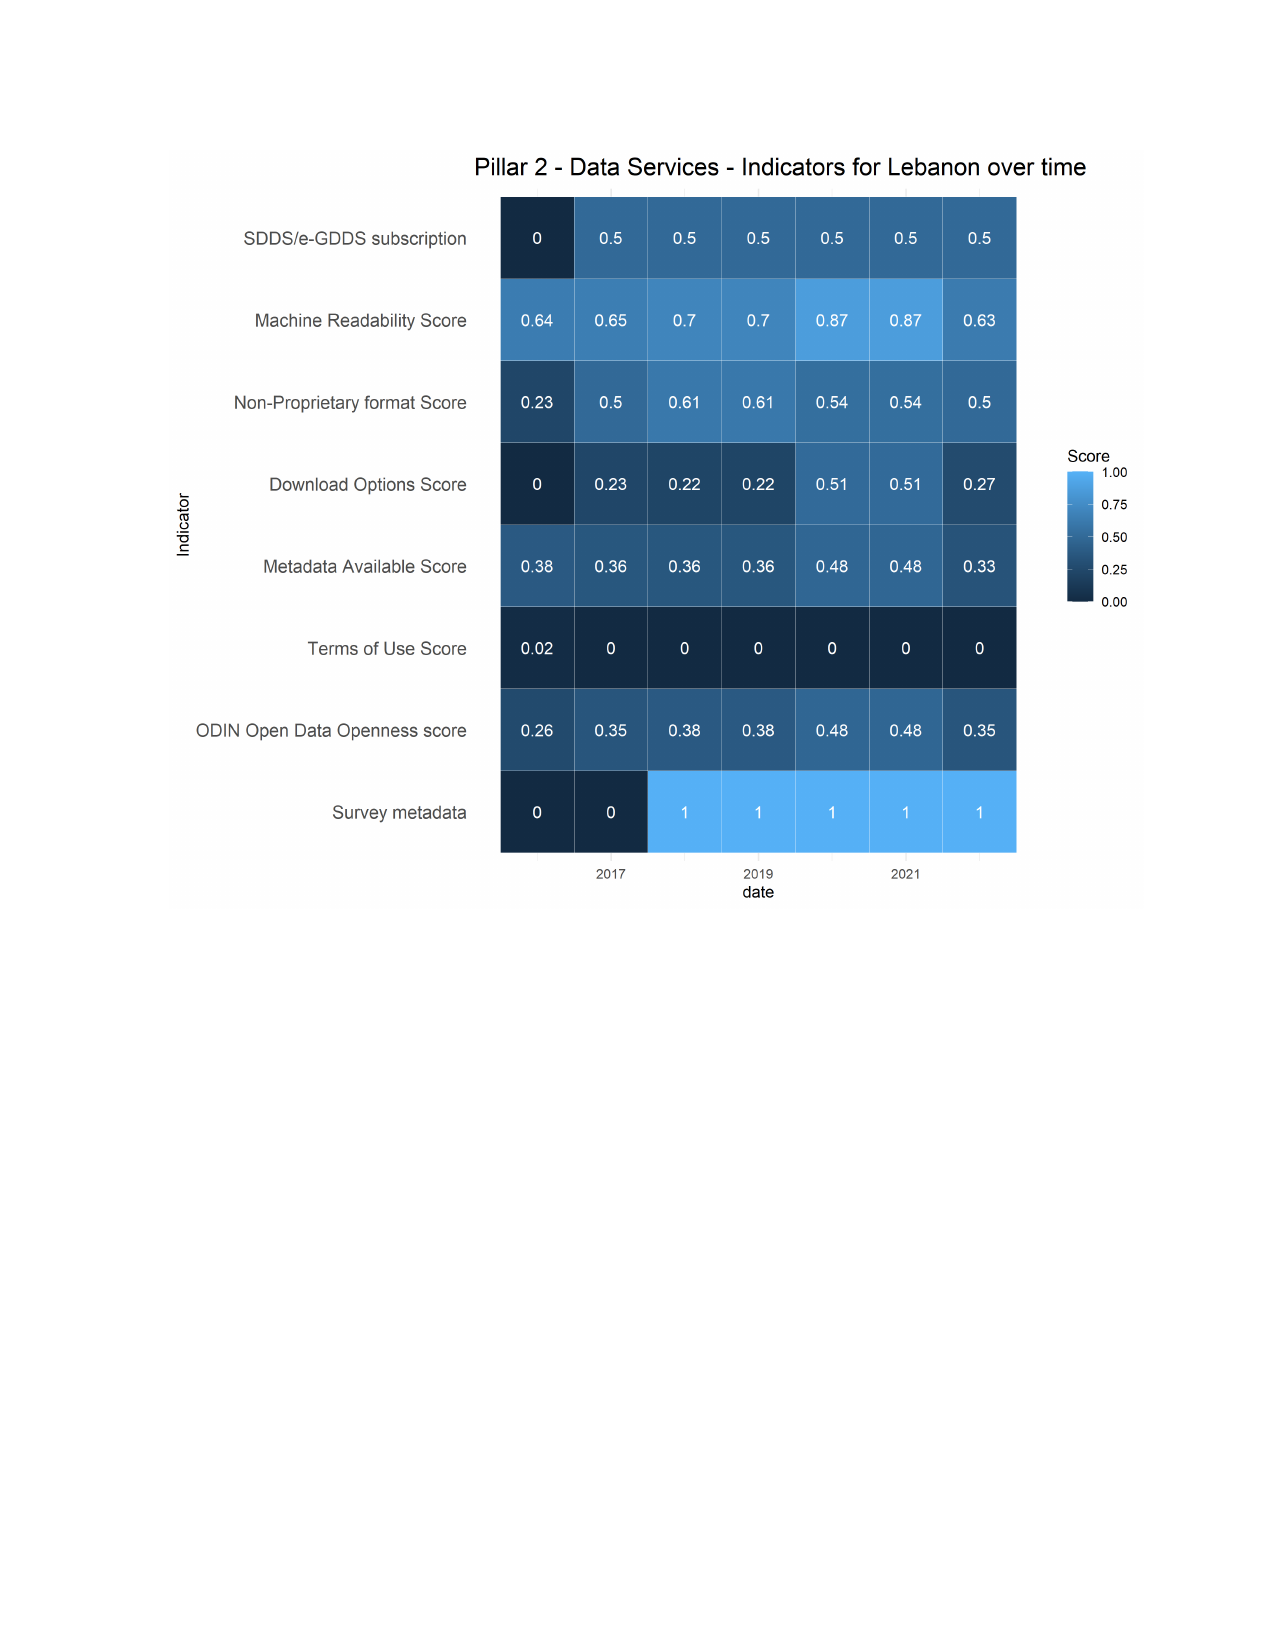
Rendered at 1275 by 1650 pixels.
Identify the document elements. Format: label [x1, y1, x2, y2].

picture [168, 150, 1144, 909]
